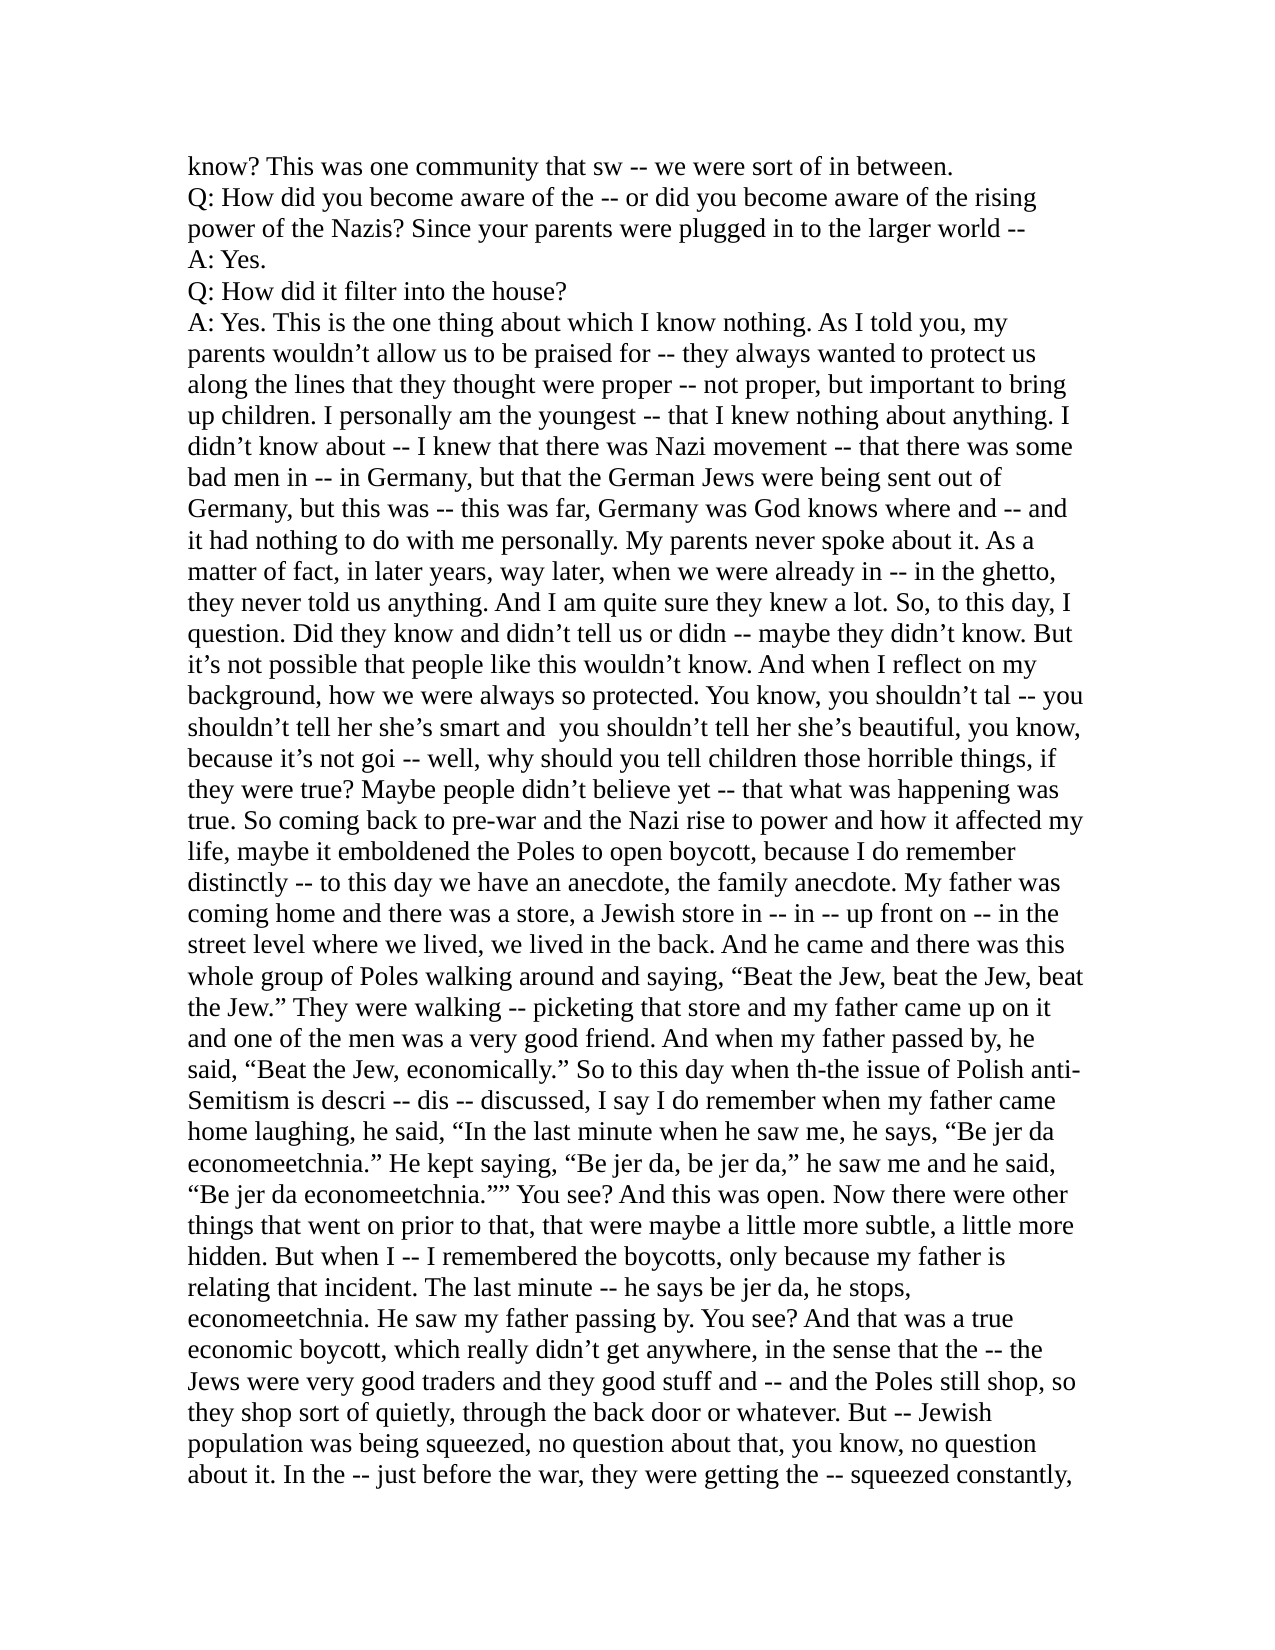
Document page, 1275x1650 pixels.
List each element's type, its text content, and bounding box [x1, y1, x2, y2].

text A: Yes. [187, 306, 1087, 337]
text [187, 150, 1087, 243]
text Q: How did you become aware of the -- or did you become aware of the rising power of the Nazis? Since your parents were plugged in to the larger world -- [187, 243, 1087, 306]
text Q: How did it filter into the house? [187, 337, 1087, 368]
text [187, 368, 1087, 1489]
